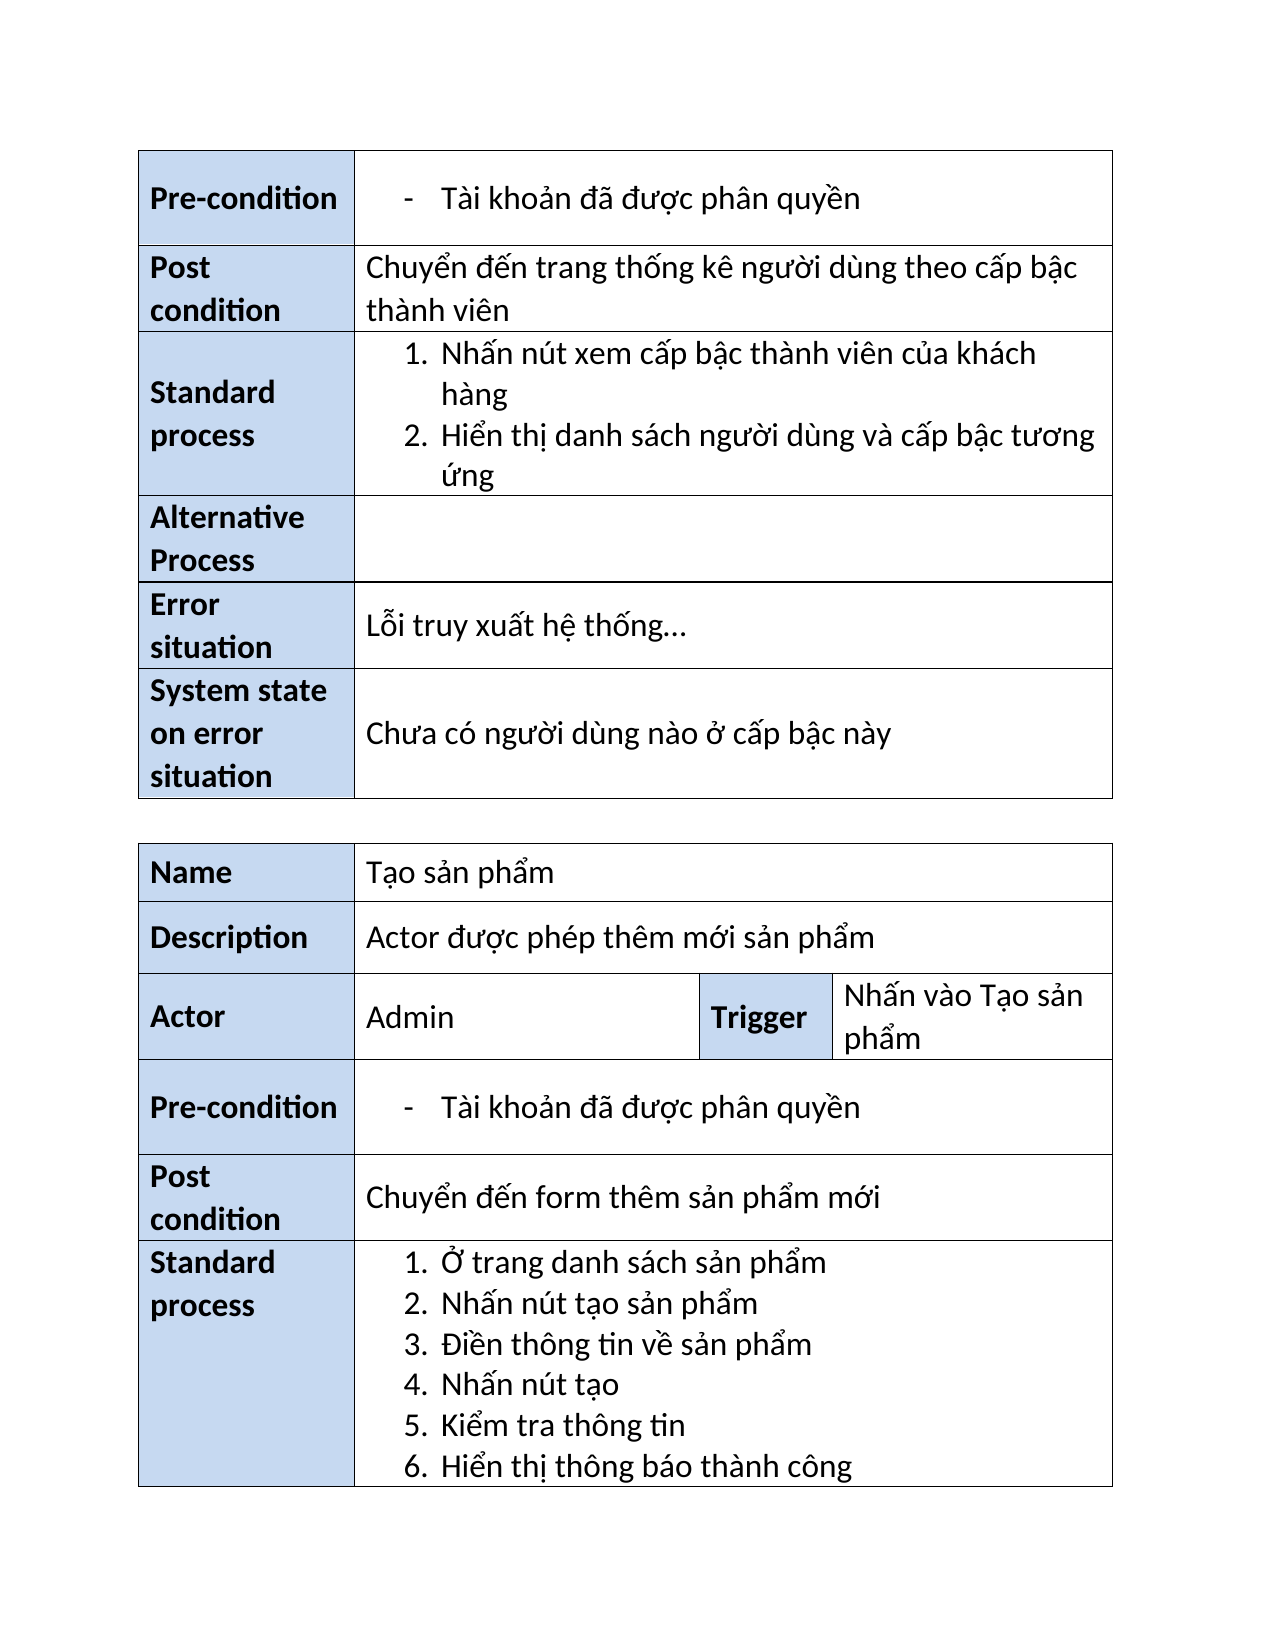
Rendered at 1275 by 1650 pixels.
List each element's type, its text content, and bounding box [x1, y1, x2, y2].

table_cell Tài khoản đã được phân quyền [355, 151, 1112, 244]
table_cell Alternative Process [139, 496, 354, 581]
table_cell Description [139, 902, 354, 973]
table_header Tạo sản phẩm [355, 844, 1112, 901]
table_cell Error situation [139, 583, 354, 668]
table_cell [355, 496, 1112, 581]
table_cell Pre-condition [139, 151, 354, 244]
table_cell Nhấn nút xem cấp bậc thành viên của khách hàng Hiển thị danh sách người dùng và cấp bậc tương ứng [355, 332, 1112, 495]
table_cell Chuyển đến form thêm sản phẩm mới [355, 1155, 1112, 1240]
table_cell Post condition [139, 246, 354, 331]
table_cell Standard process [139, 1241, 354, 1486]
table_cell Tài khoản đã được phân quyền [355, 1060, 1112, 1154]
table_cell Chưa có người dùng nào ở cấp bậc này [355, 669, 1112, 797]
table_cell Pre-condition [139, 1060, 354, 1154]
table_cell Post condition [139, 1155, 354, 1240]
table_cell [355, 1241, 1112, 1486]
table_cell Lỗi truy xuất hệ thống… [355, 583, 1112, 668]
table_cell Admin [355, 974, 699, 1059]
table_cell Nhấn vào Tạo sản phẩm [833, 974, 1112, 1059]
table_cell Chuyển đến trang thống kê người dùng theo cấp bậc thành viên [355, 246, 1112, 331]
table_cell Standard process [139, 332, 354, 495]
table_cell Actor được phép thêm mới sản phẩm [355, 902, 1112, 973]
table_header Name [139, 844, 354, 901]
table_cell Actor [139, 974, 354, 1059]
table_cell Trigger [700, 974, 832, 1059]
table_cell System state on error situation [139, 669, 354, 797]
